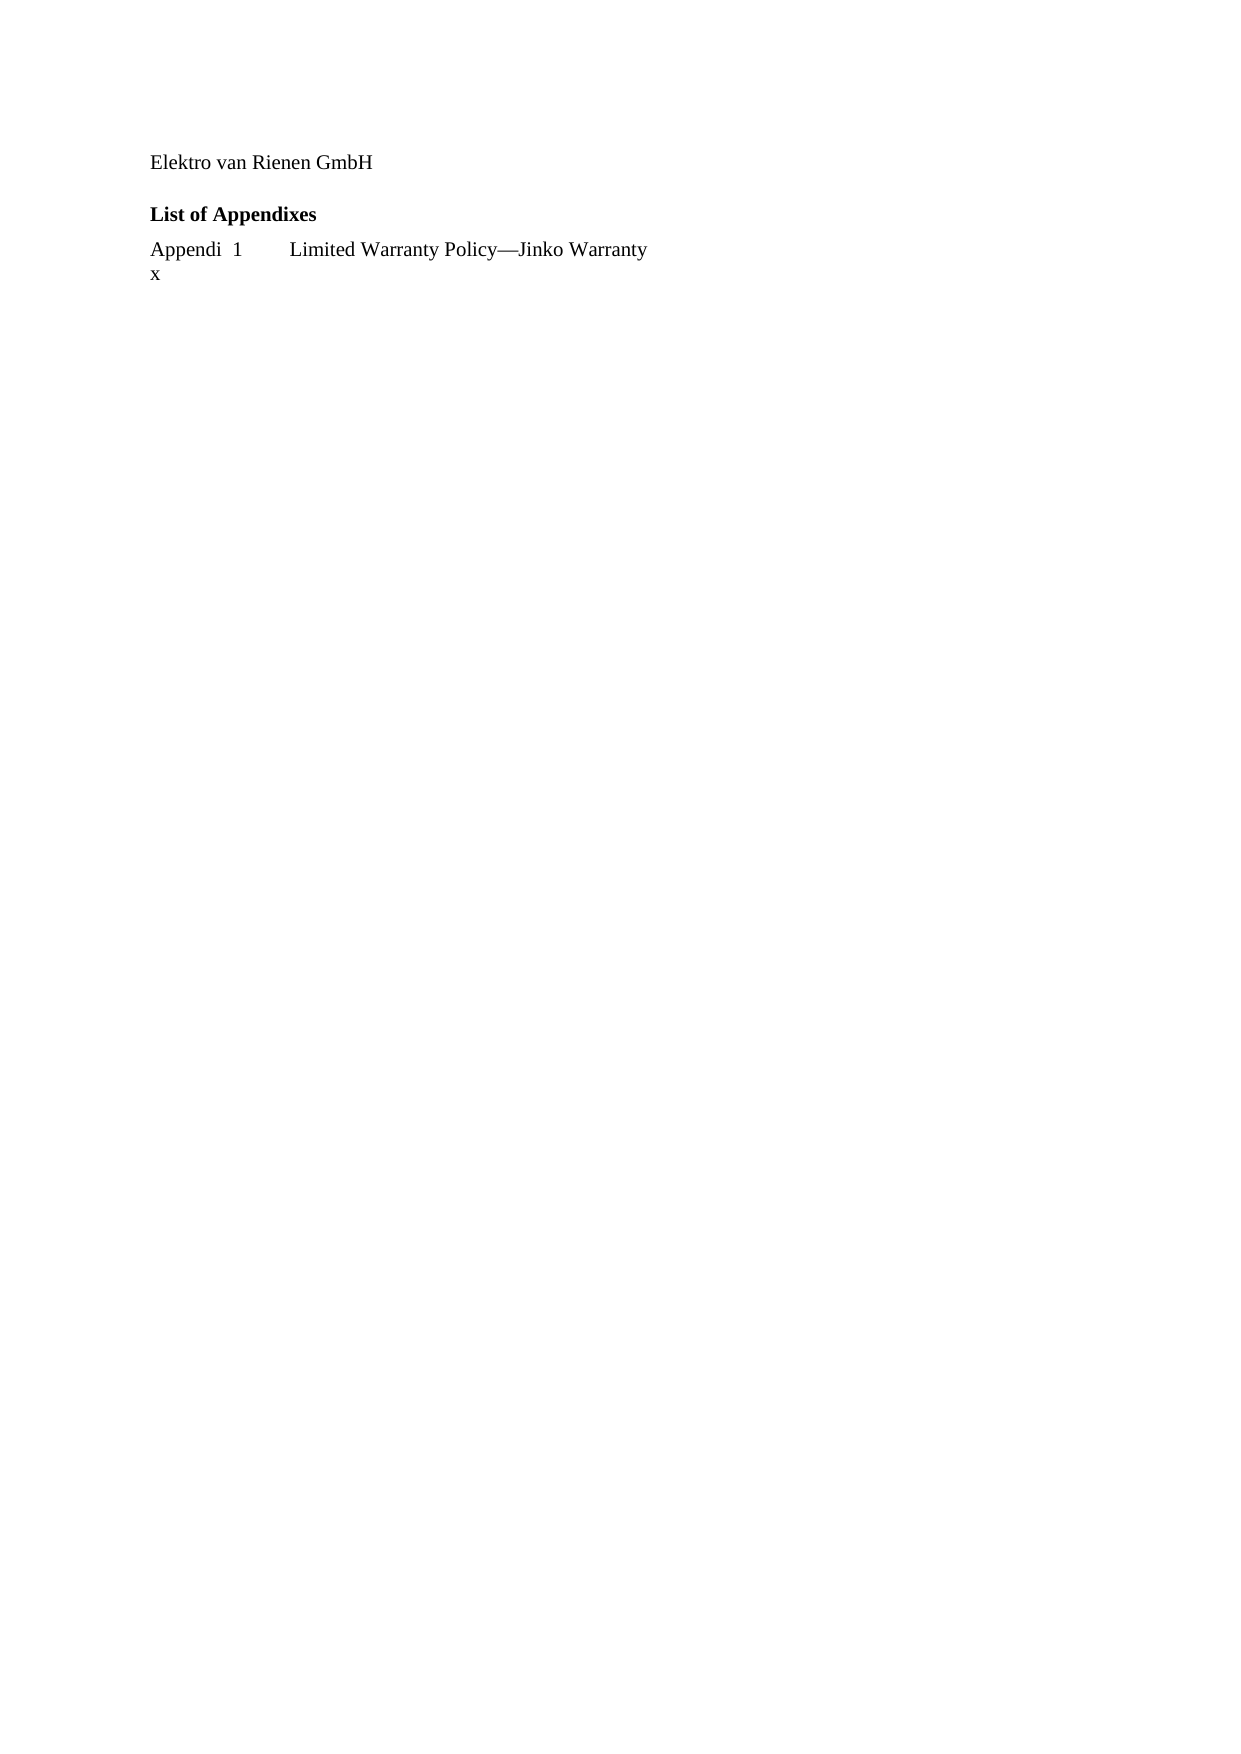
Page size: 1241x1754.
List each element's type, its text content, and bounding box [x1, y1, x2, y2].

text Elektro van Rienen GmbH [150, 150, 1090, 174]
text List of Appendixes [150, 202, 1090, 226]
table_header 1 Limited Warranty Policy—Jinko Warranty [232, 237, 1090, 285]
table_header Appendix [150, 237, 232, 285]
